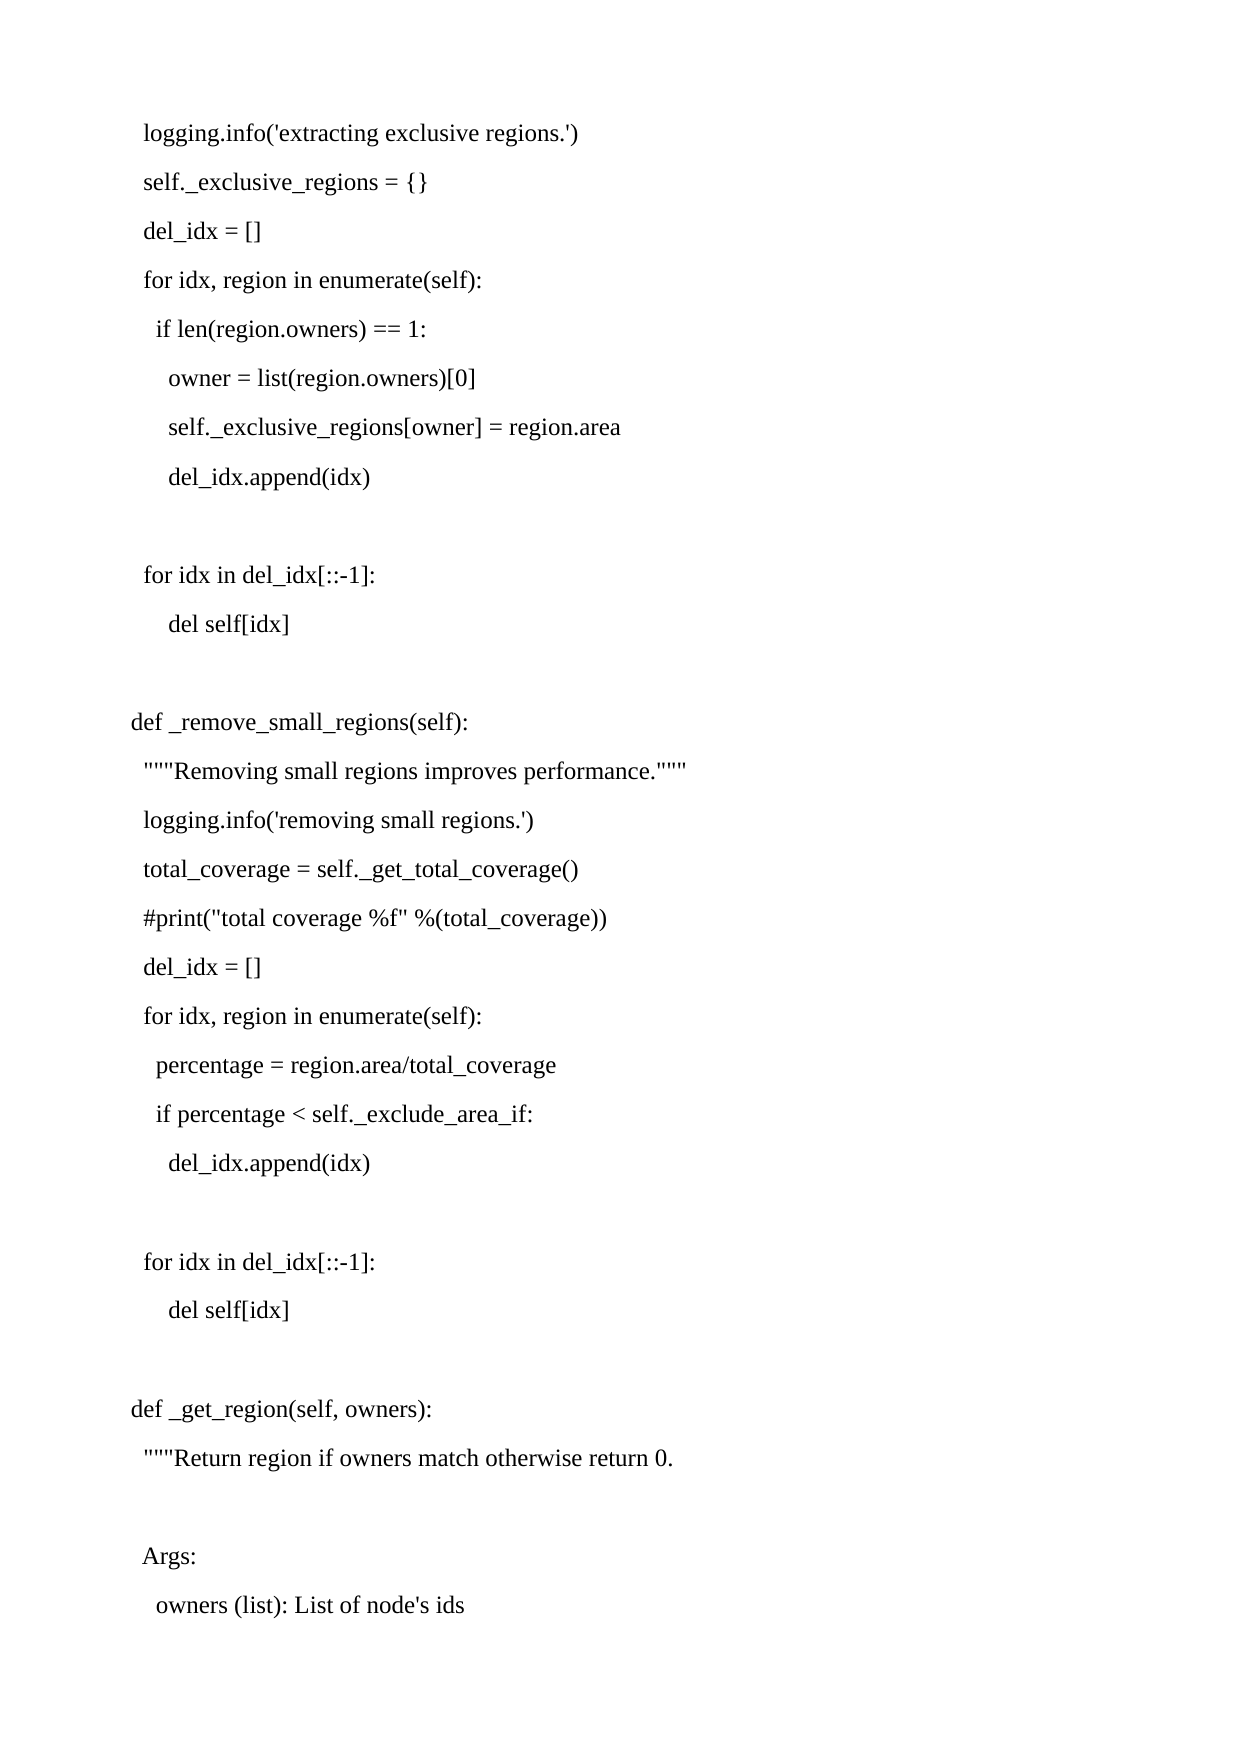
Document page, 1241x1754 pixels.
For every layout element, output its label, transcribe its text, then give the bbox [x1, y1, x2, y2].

text del self[idx] [118, 609, 1122, 637]
text for idx in del_idx[::-1]: [118, 560, 1122, 588]
text self._exclusive_regions = {} [118, 167, 1122, 196]
text """Removing small regions improves performance.""" [118, 756, 1122, 785]
text total_coverage = self._get_total_coverage() [118, 854, 1122, 883]
text for idx in del_idx[::-1]: [118, 1247, 1122, 1275]
text owners (list): List of node's ids [118, 1590, 1122, 1619]
text percentage = region.area/total_coverage [118, 1050, 1122, 1079]
text del_idx.append(idx) [118, 462, 1122, 490]
text del_idx = [] [118, 216, 1122, 245]
text for idx, region in enumerate(self): [118, 265, 1122, 294]
text logging.info('removing small regions.') [118, 805, 1122, 834]
text del_idx.append(idx) [118, 1148, 1122, 1177]
text if len(region.owners) == 1: [118, 314, 1122, 343]
text Args: [118, 1541, 1122, 1570]
text if percentage < self._exclude_area_if: [118, 1099, 1122, 1128]
text #print("total coverage %f" %(total_coverage)) [118, 903, 1122, 932]
text for idx, region in enumerate(self): [118, 1001, 1122, 1030]
text def _get_region(self, owners): [118, 1394, 1122, 1422]
text def _remove_small_regions(self): [118, 707, 1122, 736]
text del_idx = [] [118, 952, 1122, 981]
text """Return region if owners match otherwise return 0. [118, 1443, 1122, 1472]
text owner = list(region.owners)[0] [118, 363, 1122, 392]
text logging.info('extracting exclusive regions.') [118, 118, 1122, 147]
text self._exclusive_regions[owner] = region.area [118, 412, 1122, 441]
text del self[idx] [118, 1296, 1122, 1324]
